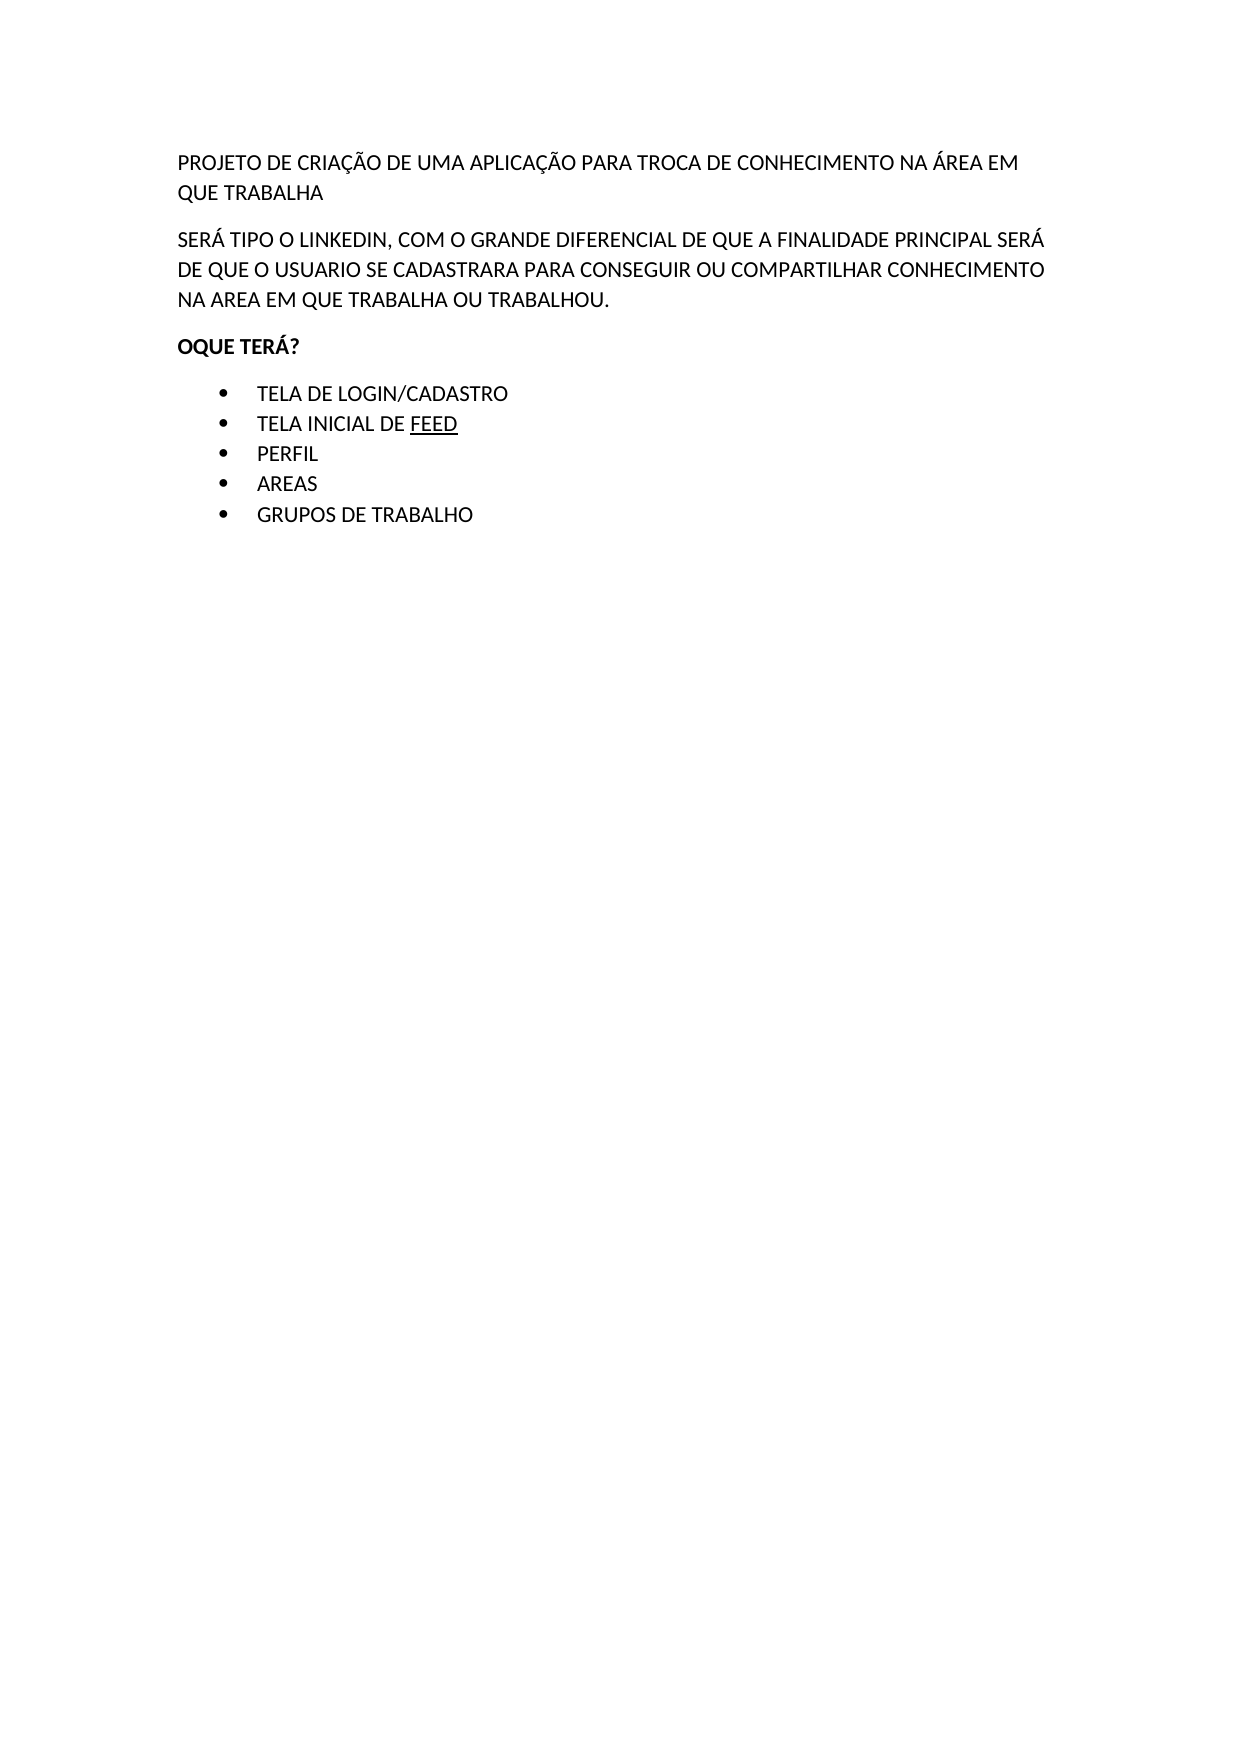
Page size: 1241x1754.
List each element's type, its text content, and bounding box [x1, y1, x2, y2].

list GRUPOS DE TRABALHO [219, 500, 1063, 528]
list AREAS [219, 469, 1063, 497]
text SERÁ TIPO O LINKEDIN, COM O GRANDE DIFERENCIAL DE QUE A FINALIDADE PRINCIPAL SERÁ DE QUE O USUARIO SE CADASTRARA PARA CONSEGUIR OU COMPARTILHAR CONHECIMENTO NA AREA EM QUE TRABALHA OU TRABALHOU. [177, 225, 1063, 313]
list PERFIL [219, 439, 1063, 467]
text OQUE TERÁ? [177, 332, 1063, 360]
list TELA INICIAL DE FEED [219, 409, 1063, 437]
list TELA DE LOGIN/CADASTRO [219, 379, 1063, 407]
text PROJETO DE CRIAÇÃO DE UMA APLICAÇÃO PARA TROCA DE CONHECIMENTO NA ÁREA EM QUE TRABALHA [177, 148, 1063, 206]
